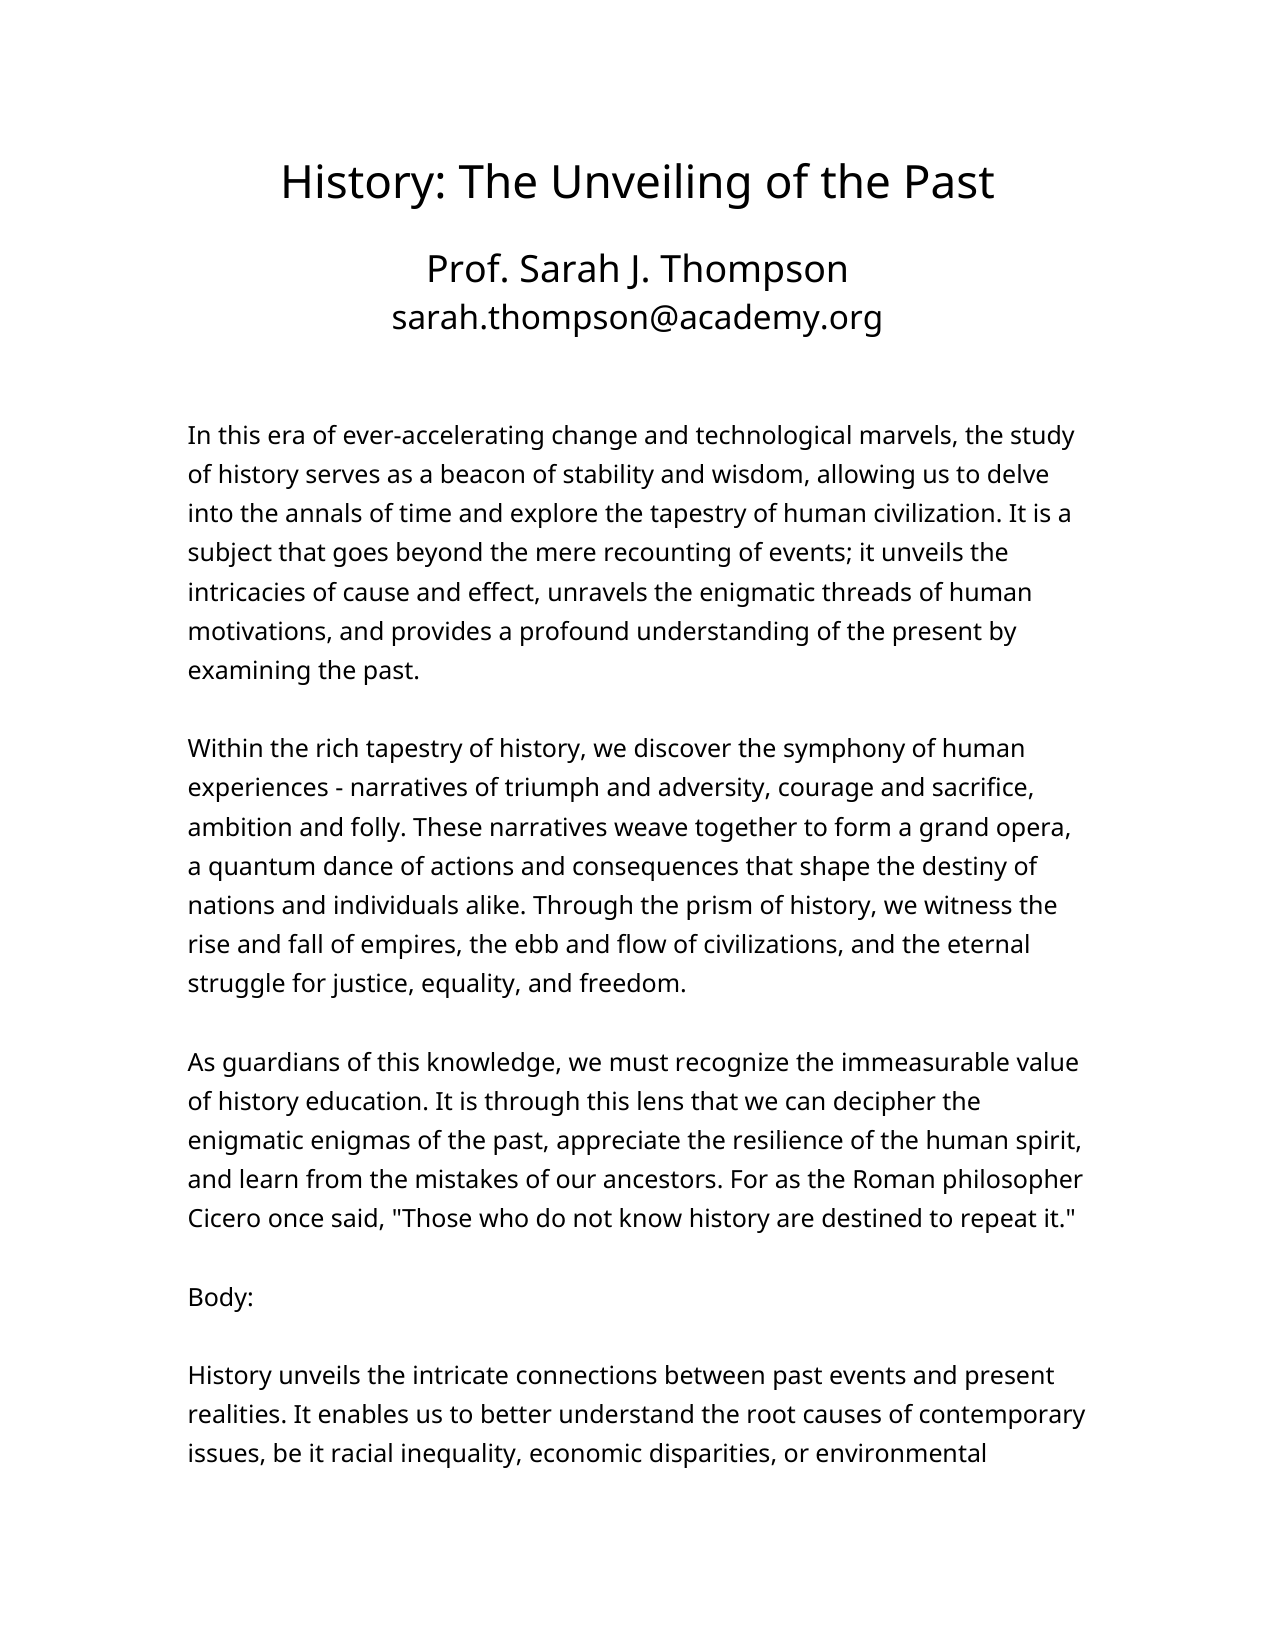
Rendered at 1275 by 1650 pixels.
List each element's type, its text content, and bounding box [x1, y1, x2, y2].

text sarah.thompson@academy.org [187, 293, 1087, 339]
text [187, 418, 1087, 1470]
text History: The Unveiling of the Past [187, 150, 1087, 212]
text Prof. Sarah J. Thompson [187, 242, 1087, 293]
